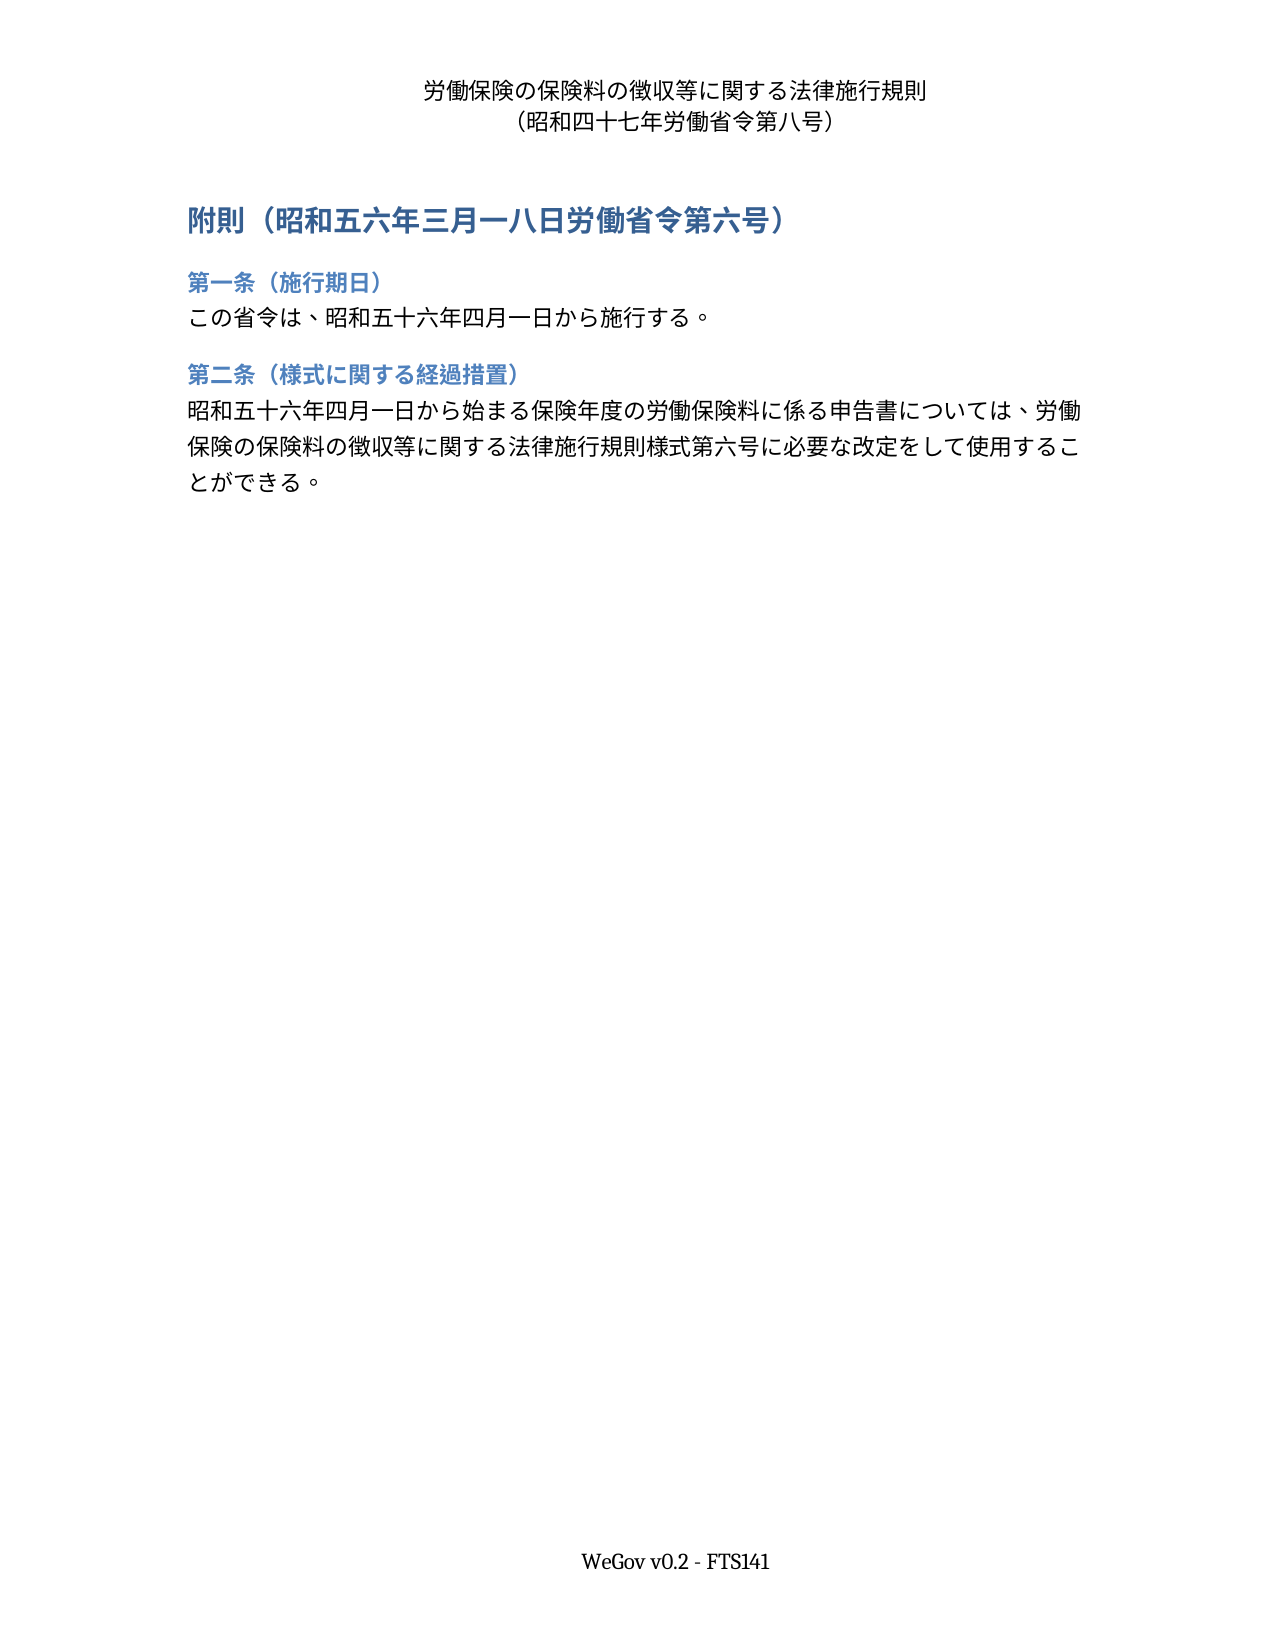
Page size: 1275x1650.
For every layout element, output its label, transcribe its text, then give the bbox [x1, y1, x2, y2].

subtitle 第一条（施行期日） [187, 266, 1087, 298]
text 昭和五十六年四月一日から始まる保険年度の労働保険料に係る申告書については、労働保険の保険料の徴収等に関する法律施行規則様式第六号に必要な改定をして使用することができる。 [187, 395, 1087, 498]
subtitle 附則（昭和五六年三月一八日労働省令第六号） [187, 200, 1087, 240]
subtitle 第二条（様式に関する経過措置） [187, 359, 1087, 390]
text この省令は、昭和五十六年四月一日から施行する。 [187, 302, 1087, 334]
